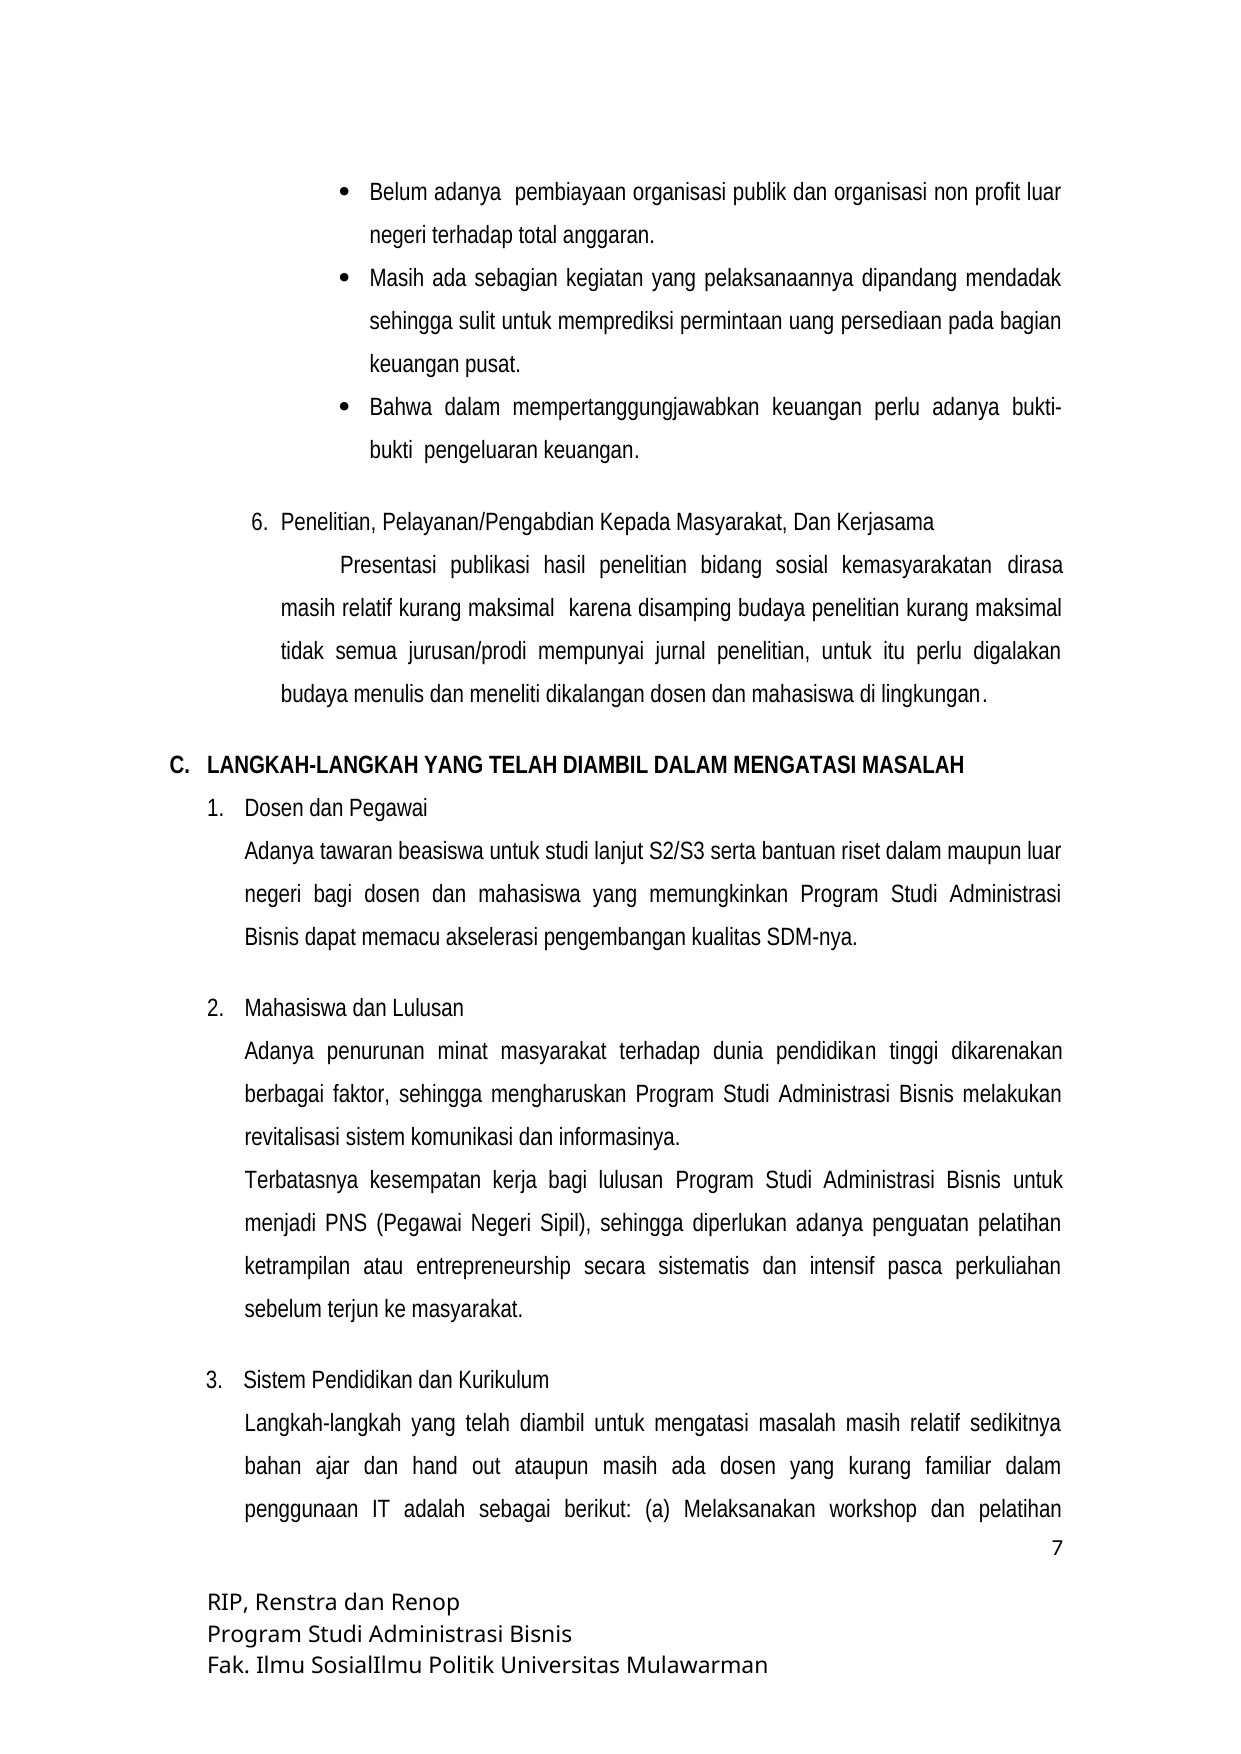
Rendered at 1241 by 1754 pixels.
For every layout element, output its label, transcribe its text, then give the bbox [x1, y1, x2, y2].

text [244, 1408, 1063, 1523]
text Terbatasnya kesempatan kerja bagi lulusan Program Studi Administrasi Bisnis untuk menjadi PNS (Pegawai Negeri Sipil), sehingga diperlukan adanya penguatan pelatihan ketrampilan atau entrepreneurship secara sistematis dan intensif pasca perkuliahan sebelum terjun ke masyarakat. [244, 1165, 1063, 1322]
list Bahwa dalam mempertanggungjawabkan keuangan perlu adanya bukti-bukti pengeluaran keuangan. [340, 392, 1063, 464]
list Masih ada sebagian kegiatan yang pelaksanaannya dipandang mendadak sehingga sulit untuk memprediksi permintaan uang persediaan pada bagian keuangan pusat. [340, 263, 1063, 378]
list Mahasiswa dan Lulusan [207, 993, 1063, 1022]
list LANGKAH-LANGKAH YANG TELAH DIAMBIL DALAM MENGATASI MASALAH [169, 750, 1063, 779]
list Adanya penurunan minat masyarakat terhadap dunia pendidikan tinggi dikarenakan berbagai faktor, sehingga mengharuskan Program Studi Administrasi Bisnis melakukan revitalisasi sistem komunikasi dan informasinya. [244, 1036, 1063, 1151]
list Dosen dan Pegawai [207, 793, 1063, 822]
list Penelitian, Pelayanan/Pengabdian Kepada Masyarakat, Dan Kerjasama [251, 507, 1063, 536]
list Belum adanya pembiayaan organisasi publik dan organisasi non profit luar negeri terhadap total anggaran. [340, 177, 1063, 249]
list Sistem Pendidikan dan Kurikulum [206, 1365, 1063, 1394]
text Presentasi publikasi hasil penelitian bidang sosial kemasyarakatan dirasa masih relatif kurang maksimal karena disamping budaya penelitian kurang maksimal tidak semua jurusan/prodi mempunyai jurnal penelitian, untuk itu perlu digalakan budaya menulis dan meneliti dikalangan dosen dan mahasiswa di lingkungan. [281, 550, 1063, 707]
list Adanya tawaran beasiswa untuk studi lanjut S2/S3 serta bantuan riset dalam maupun luar negeri bagi dosen dan mahasiswa yang memungkinkan Program Studi Administrasi Bisnis dapat memacu akselerasi pengembangan kualitas SDM-nya. [244, 836, 1063, 950]
